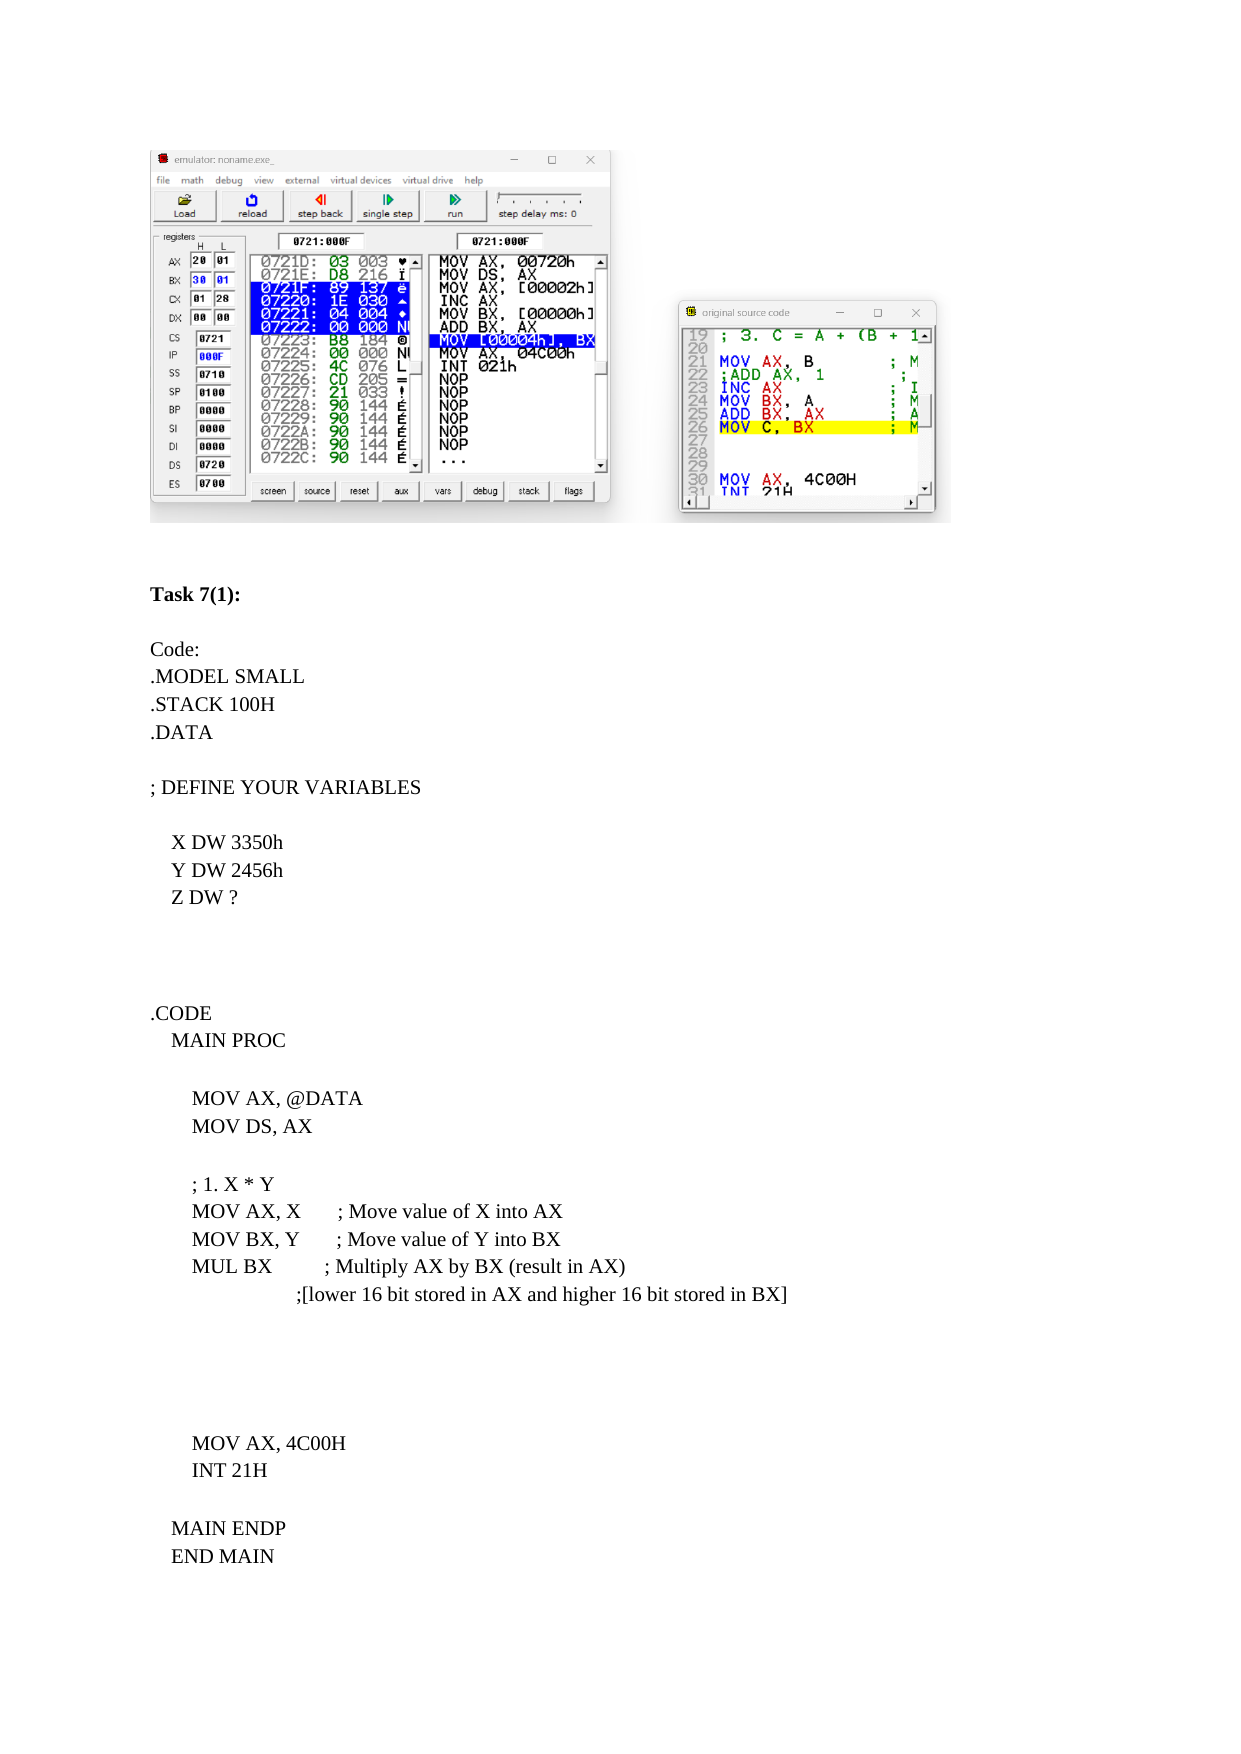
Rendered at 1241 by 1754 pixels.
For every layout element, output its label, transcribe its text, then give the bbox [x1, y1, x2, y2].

text ; DEFINE YOUR VARIABLES [150, 775, 1090, 799]
text Task 7(1): [150, 582, 1090, 606]
text INT 21H [150, 1458, 1090, 1482]
text MOV BX, Y ; Move value of Y into BX [150, 1227, 1090, 1251]
text .CODE [150, 1001, 1090, 1025]
picture [150, 150, 951, 523]
text MUL BX ; Multiply AX by BX (result in AX) [150, 1254, 1090, 1278]
text Code: [150, 637, 1090, 661]
text MOV DS, AX [150, 1114, 1090, 1138]
text .MODEL SMALL [150, 664, 1090, 688]
text END MAIN [150, 1543, 1090, 1568]
text Z DW ? [150, 885, 1090, 909]
text Y DW 2456h [150, 858, 1090, 882]
text ; 1. X * Y [150, 1172, 1090, 1196]
text X DW 3350h [150, 830, 1090, 854]
text MAIN ENDP [150, 1516, 1090, 1540]
text MOV AX, @DATA [150, 1086, 1090, 1110]
text MOV AX, 4C00H [150, 1431, 1090, 1454]
text MOV AX, X ; Move value of X into AX [150, 1199, 1090, 1223]
text ;[lower 16 bit stored in AX and higher 16 bit stored in BX] [150, 1282, 1090, 1306]
text MAIN PROC [150, 1028, 1090, 1052]
text .STACK 100H [150, 692, 1090, 716]
text .DATA [150, 719, 1090, 744]
